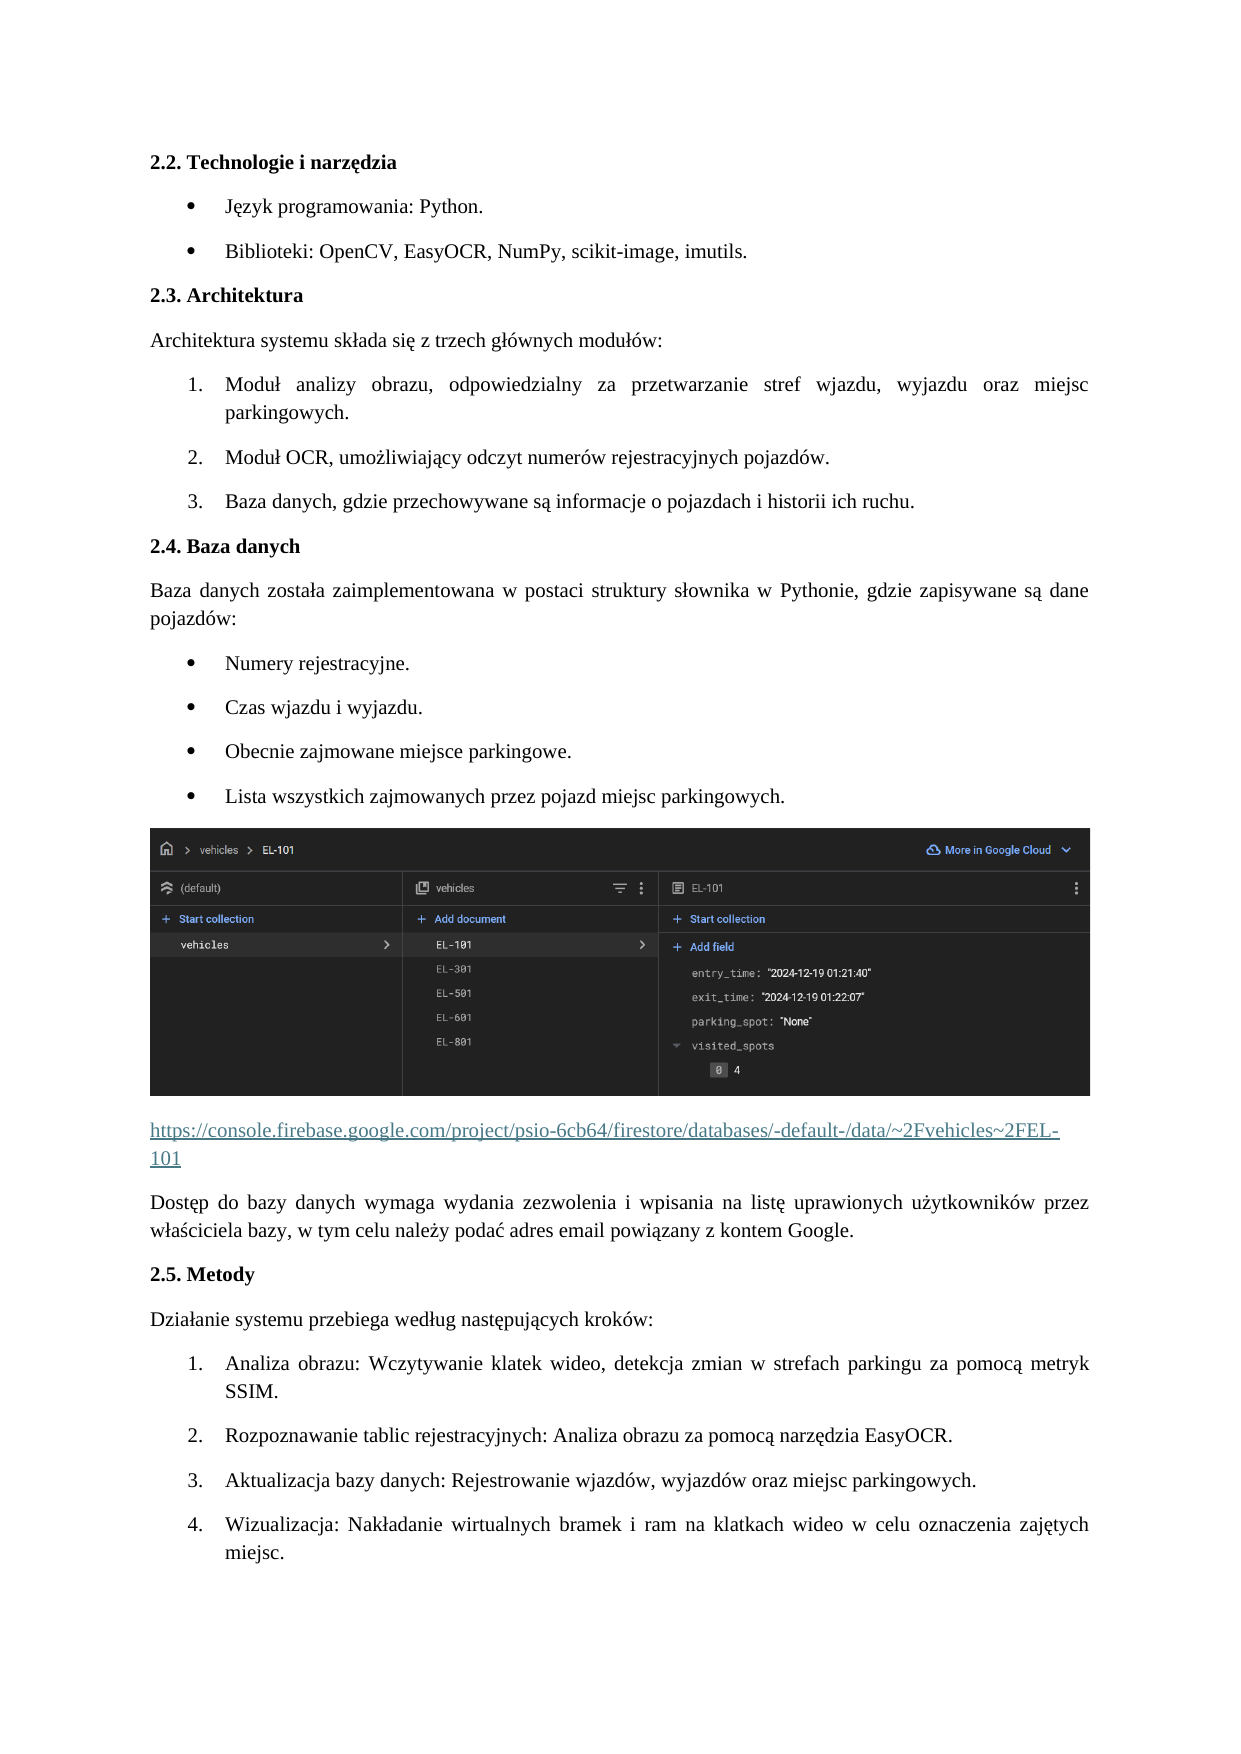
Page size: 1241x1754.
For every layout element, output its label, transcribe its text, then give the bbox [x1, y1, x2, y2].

list Lista wszystkich zajmowanych przez pojazd miejsc parkingowych. [187, 784, 1090, 808]
list Obecnie zajmowane miejsce parkingowe. [187, 739, 1090, 763]
list Numery rejestracyjne. [187, 650, 1090, 674]
text 2.3. Architektura [150, 283, 1090, 307]
text https://console.firebase.google.com/project/psio-6cb64/firestore/databases/-default-/data/~2Fvehicles~2FEL-101 [150, 1118, 1090, 1169]
list Język programowania: Python. [187, 194, 1090, 218]
text 2.5. Metody [150, 1262, 1090, 1286]
list Moduł analizy obrazu, odpowiedzialny za przetwarzanie stref wjazdu, wyjazdu oraz miejsc parkingowych. [187, 372, 1090, 424]
list Baza danych, gdzie przechowywane są informacje o pojazdach i historii ich ruchu. [187, 489, 1090, 513]
text Działanie systemu przebiega według następujących kroków: [150, 1307, 1090, 1331]
list Czas wjazdu i wyjazdu. [187, 695, 1090, 719]
text Baza danych została zaimplementowana w postaci struktury słownika w Pythonie, gdzie zapisywane są dane pojazdów: [150, 578, 1090, 630]
text Architektura systemu składa się z trzech głównych modułów: [150, 328, 1090, 352]
text 2.2. Technologie i narzędzia [150, 150, 1090, 174]
picture [150, 828, 1091, 1096]
list Analiza obrazu: Wczytywanie klatek wideo, detekcja zmian w strefach parkingu za pomocą metryk SSIM. [187, 1351, 1090, 1403]
list Moduł OCR, umożliwiający odczyt numerów rejestracyjnych pojazdów. [187, 445, 1090, 469]
list Aktualizacja bazy danych: Rejestrowanie wjazdów, wyjazdów oraz miejsc parkingowych. [187, 1468, 1090, 1492]
list Biblioteki: OpenCV, EasyOCR, NumPy, scikit-image, imutils. [187, 239, 1090, 263]
list Wizualizacja: Nakładanie wirtualnych bramek i ram na klatkach wideo w celu oznaczenia zajętych miejsc. [187, 1512, 1090, 1564]
text Dostęp do bazy danych wymaga wydania zezwolenia i wpisania na listę uprawionych użytkowników przez właściciela bazy, w tym celu należy podać adres email powiązany z kontem Google. [150, 1190, 1090, 1242]
list Rozpoznawanie tablic rejestracyjnych: Analiza obrazu za pomocą narzędzia EasyOCR. [187, 1423, 1090, 1447]
text 2.4. Baza danych [150, 534, 1090, 558]
